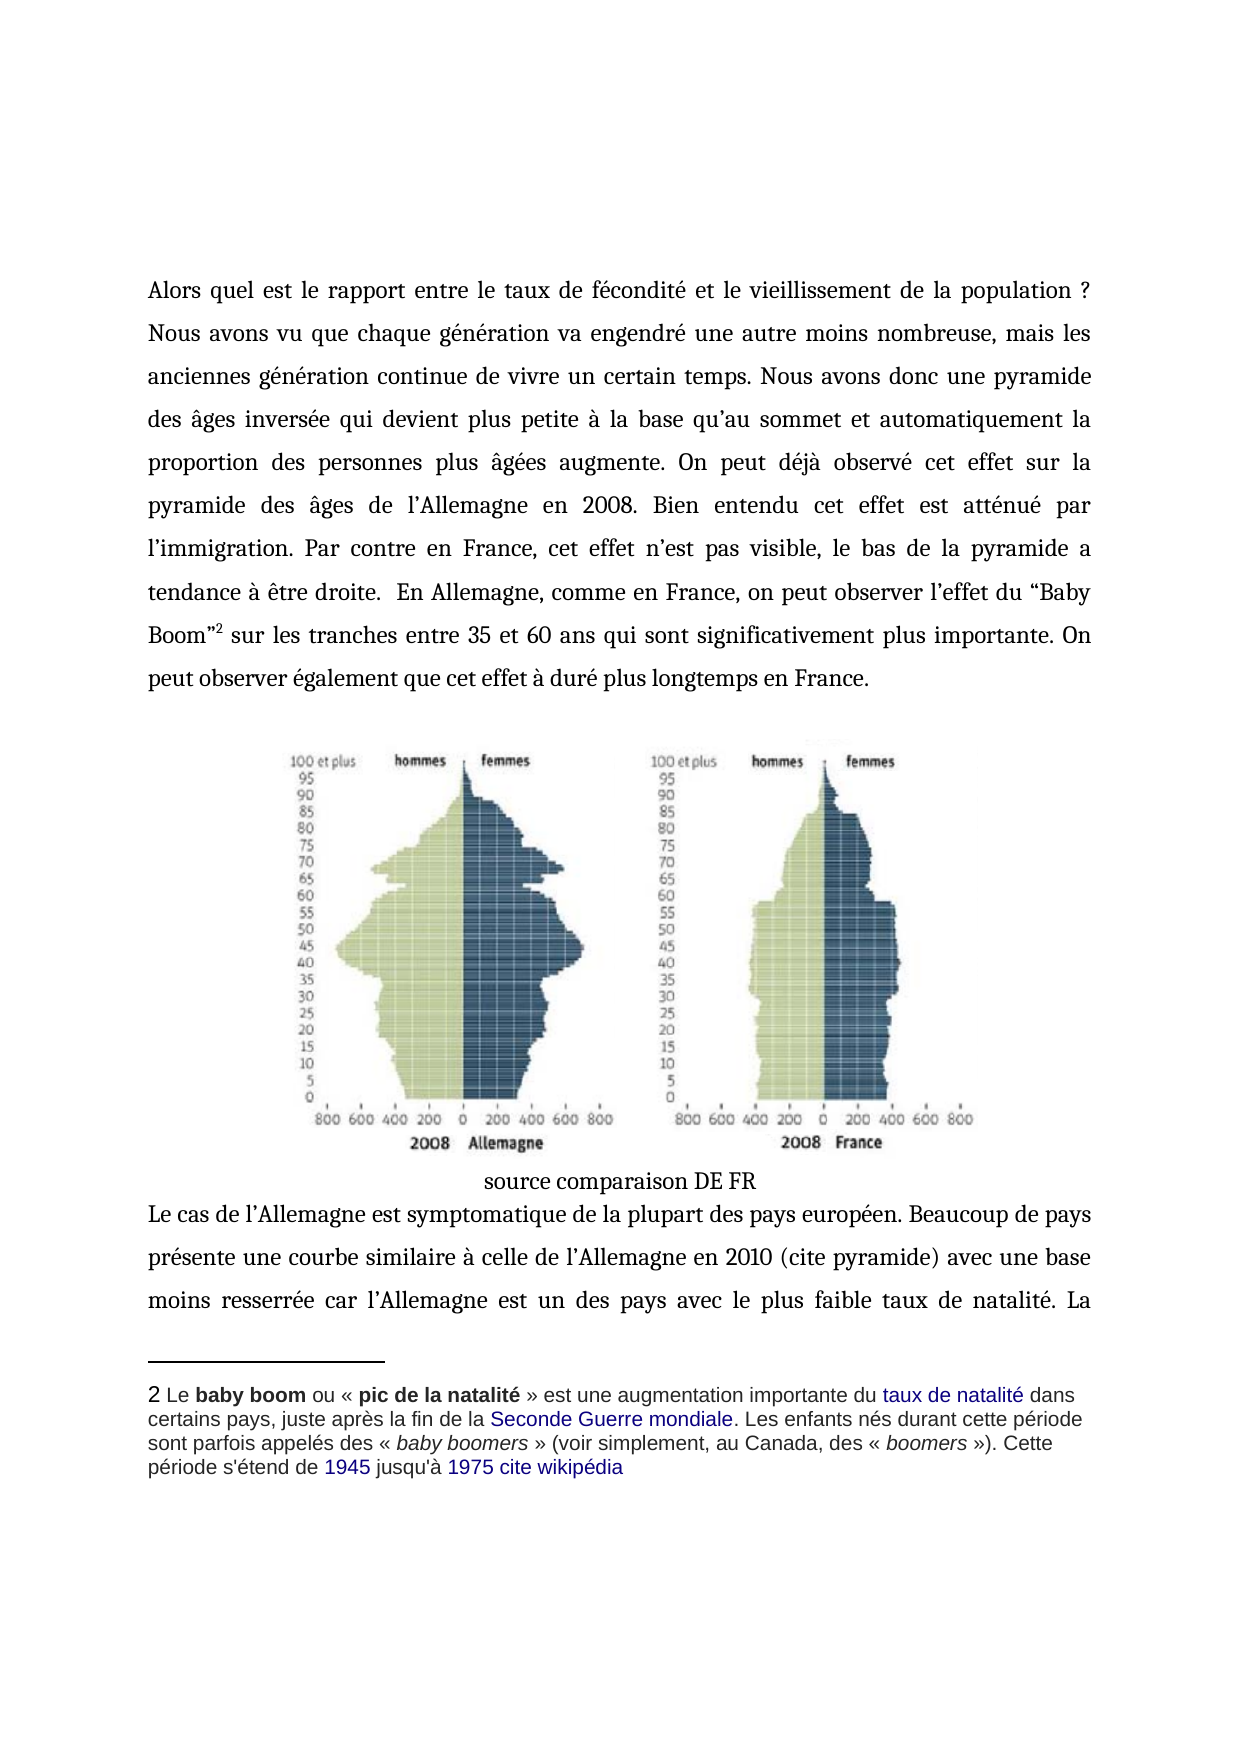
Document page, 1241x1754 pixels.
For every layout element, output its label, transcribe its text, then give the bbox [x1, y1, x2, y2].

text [148, 1200, 1093, 1315]
text Alors quel est le rapport entre le taux de fécondité et le vieillissement de la population ? Nous avons vu que chaque génération va engendré une autre moins nombreuse, mais les anciennes génération continue de vivre un certain temps. Nous avons donc une pyramide des âges inversée qui devient plus petite à la base qu’au sommet et automatiquement la proportion des personnes plus âgées augmente. On peut déjà observé cet effet sur la pyramide des âges de l’Allemagne en 2008. Bien entendu cet effet est atténué par l’immigration. Par contre en France, cet effet n’est pas visible, le bas de la pyramide a tendance à être droite. En Allemagne, comme en France, on peut observer l’effet du “Baby Boom” sur les tranches entre 35 et 60 ans qui sont significativement plus importante. On peut observer également que cet effet à duré plus longtemps en France. [148, 276, 1093, 692]
text source comparaison DE FR [148, 1167, 1093, 1196]
picture [261, 737, 979, 1163]
